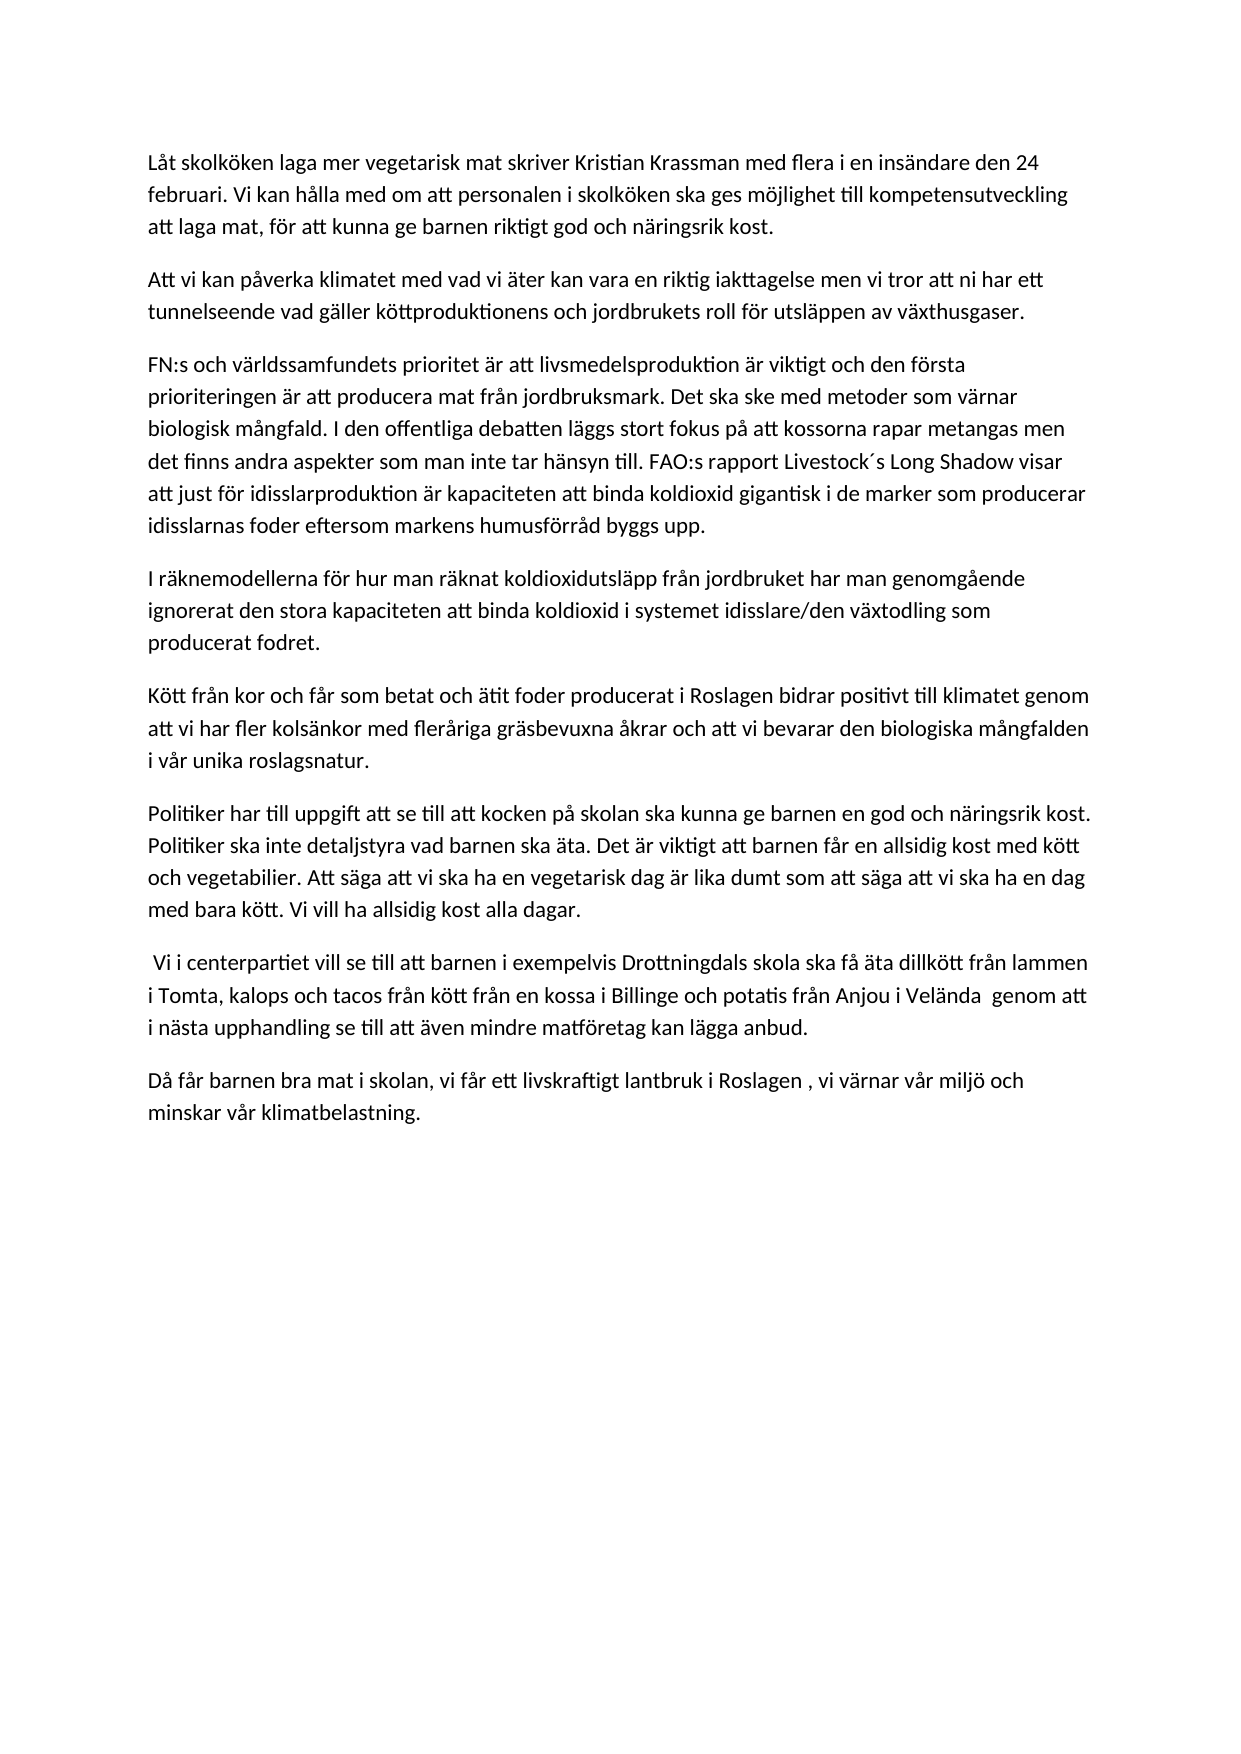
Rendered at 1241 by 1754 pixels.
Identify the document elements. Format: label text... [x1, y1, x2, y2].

text Då får barnen bra mat i skolan, vi får ett livskraftigt lantbruk i Roslagen , vi värnar vår miljö och minskar vår klimatbelastning. [148, 1066, 1093, 1126]
text Kött från kor och får som betat och ätit foder producerat i Roslagen bidrar positivt till klimatet genom att vi har fler kolsänkor med fleråriga gräsbevuxna åkrar och att vi bevarar den biologiska mångfalden i vår unika roslagsnatur. [148, 682, 1093, 774]
text FN:s och världssamfundets prioritet är att livsmedelsproduktion är viktigt och den första prioriteringen är att producera mat från jordbruksmark. Det ska ske med metoder som värnar biologisk mångfald. I den offentliga debatten läggs stort fokus på att kossorna rapar metangas men det finns andra aspekter som man inte tar hänsyn till. FAO:s rapport Livestock´s Long Shadow visar att just för idisslarproduktion är kapaciteten att binda koldioxid gigantisk i de marker som producerar idisslarnas foder eftersom markens humusförråd byggs upp. [148, 350, 1093, 539]
text Politiker har till uppgift att se till att kocken på skolan ska kunna ge barnen en god och näringsrik kost. Politiker ska inte detaljstyra vad barnen ska äta. Det är viktigt att barnen får en allsidig kost med kött och vegetabilier. Att säga att vi ska ha en vegetarisk dag är lika dumt som att säga att vi ska ha en dag med bara kött. Vi vill ha allsidig kost alla dagar. [148, 799, 1093, 923]
text I räknemodellerna för hur man räknat koldioxidutsläpp från jordbruket har man genomgående ignorerat den stora kapaciteten att binda koldioxid i systemet idisslare/den växtodling som producerat fodret. [148, 564, 1093, 657]
text Låt skolköken laga mer vegetarisk mat skriver Kristian Krassman med flera i en insändare den 24 februari. Vi kan hålla med om att personalen i skolköken ska ges möjlighet till kompetensutveckling att laga mat, för att kunna ge barnen riktigt god och näringsrik kost. [148, 148, 1093, 240]
text Vi i centerpartiet vill se till att barnen i exempelvis Drottningdals skola ska få äta dillkött från lammen i Tomta, kalops och tacos från kött från en kossa i Billinge och potatis från Anjou i Velända genom att i nästa upphandling se till att även mindre matföretag kan lägga anbud. [148, 948, 1093, 1041]
text Att vi kan påverka klimatet med vad vi äter kan vara en riktig iakttagelse men vi tror att ni har ett tunnelseende vad gäller köttproduktionens och jordbrukets roll för utsläppen av växthusgaser. [148, 265, 1093, 325]
